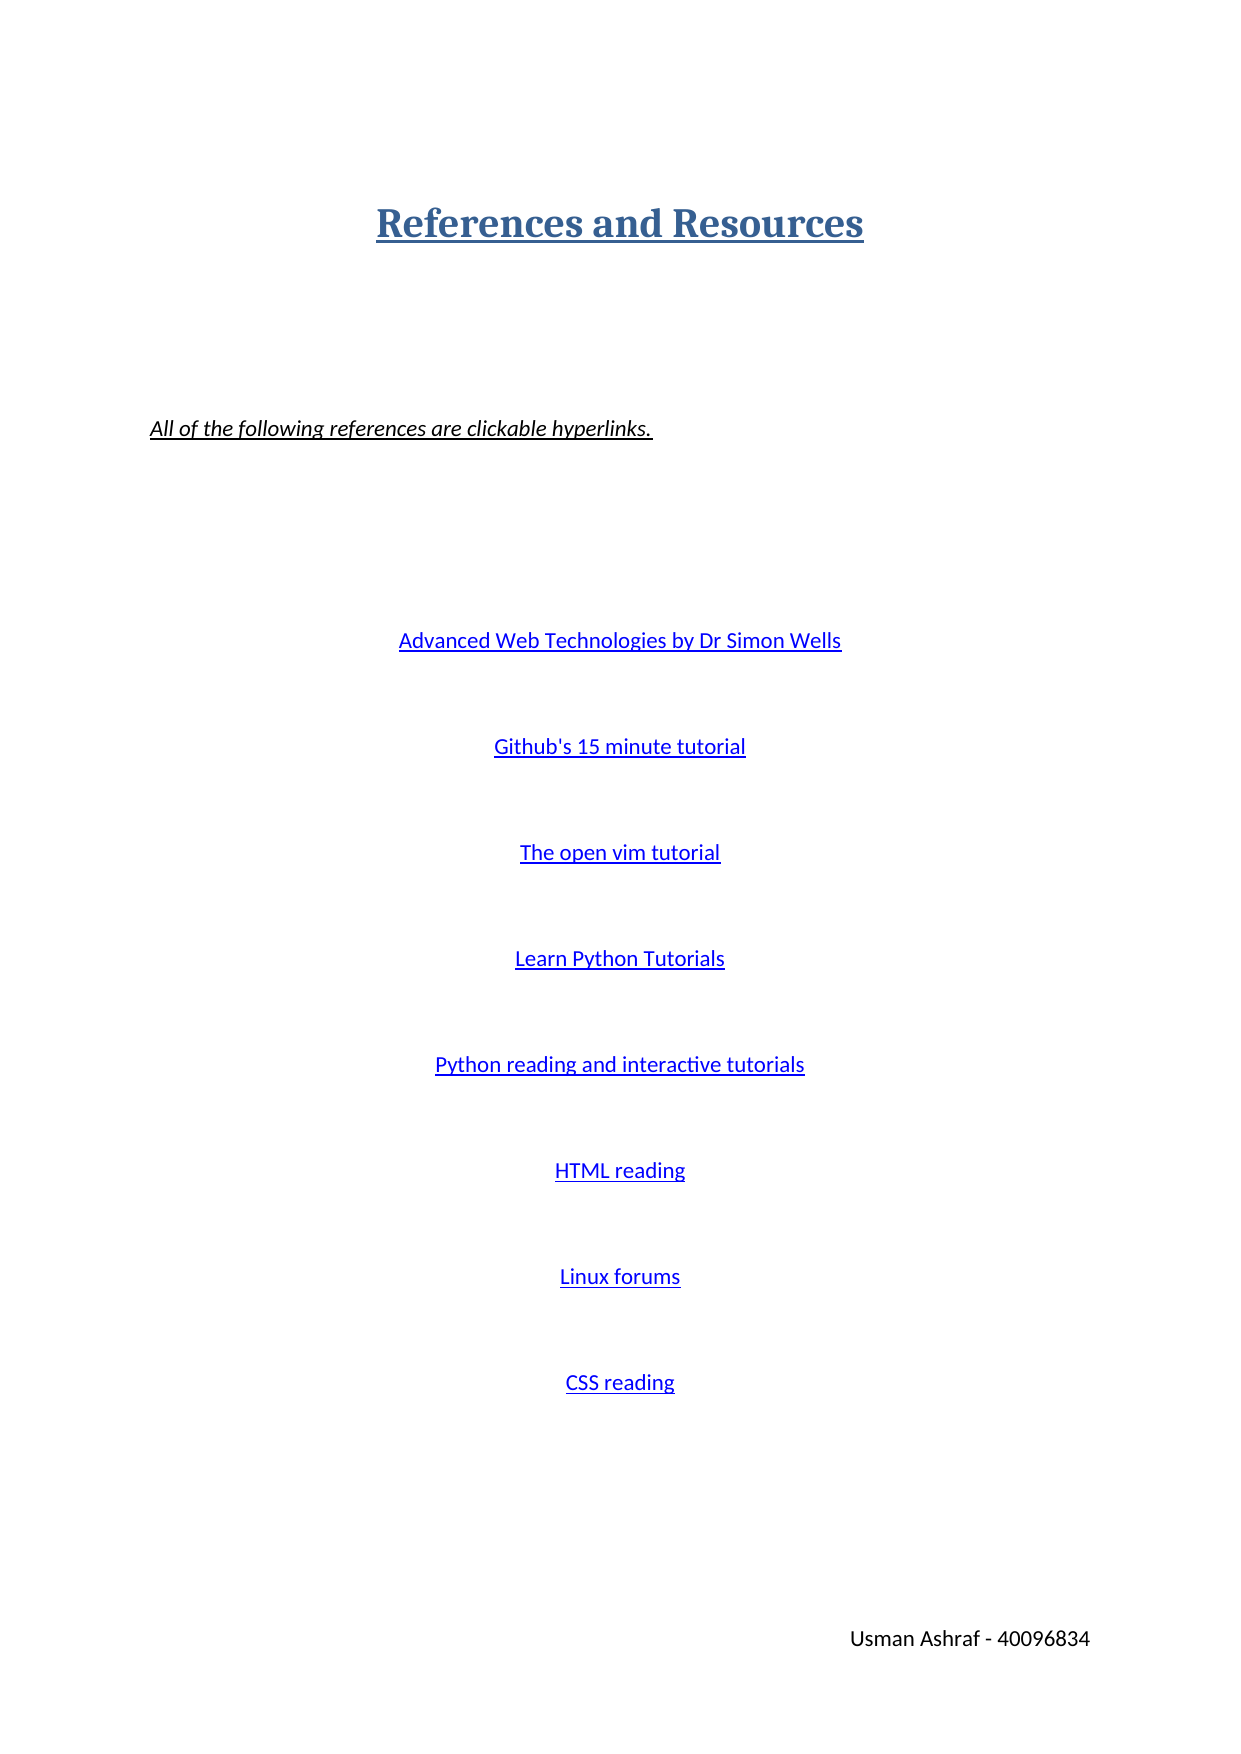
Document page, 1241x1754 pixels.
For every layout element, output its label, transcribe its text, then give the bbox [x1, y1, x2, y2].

text Python reading and interactive tutorials [150, 1050, 1090, 1078]
text Linux forums [150, 1262, 1090, 1291]
text HTML reading [150, 1156, 1090, 1184]
text The open vim tutorial [150, 838, 1090, 866]
text Github's 15 minute tutorial [150, 732, 1090, 760]
text Advanced Web Technologies by Dr Simon Wells [150, 626, 1090, 654]
text CSS reading [150, 1368, 1090, 1397]
text Learn Python Tutorials [150, 944, 1090, 972]
text All of the following references are clickable hyperlinks. [150, 414, 1090, 442]
subtitle References and Resources [150, 200, 1090, 248]
